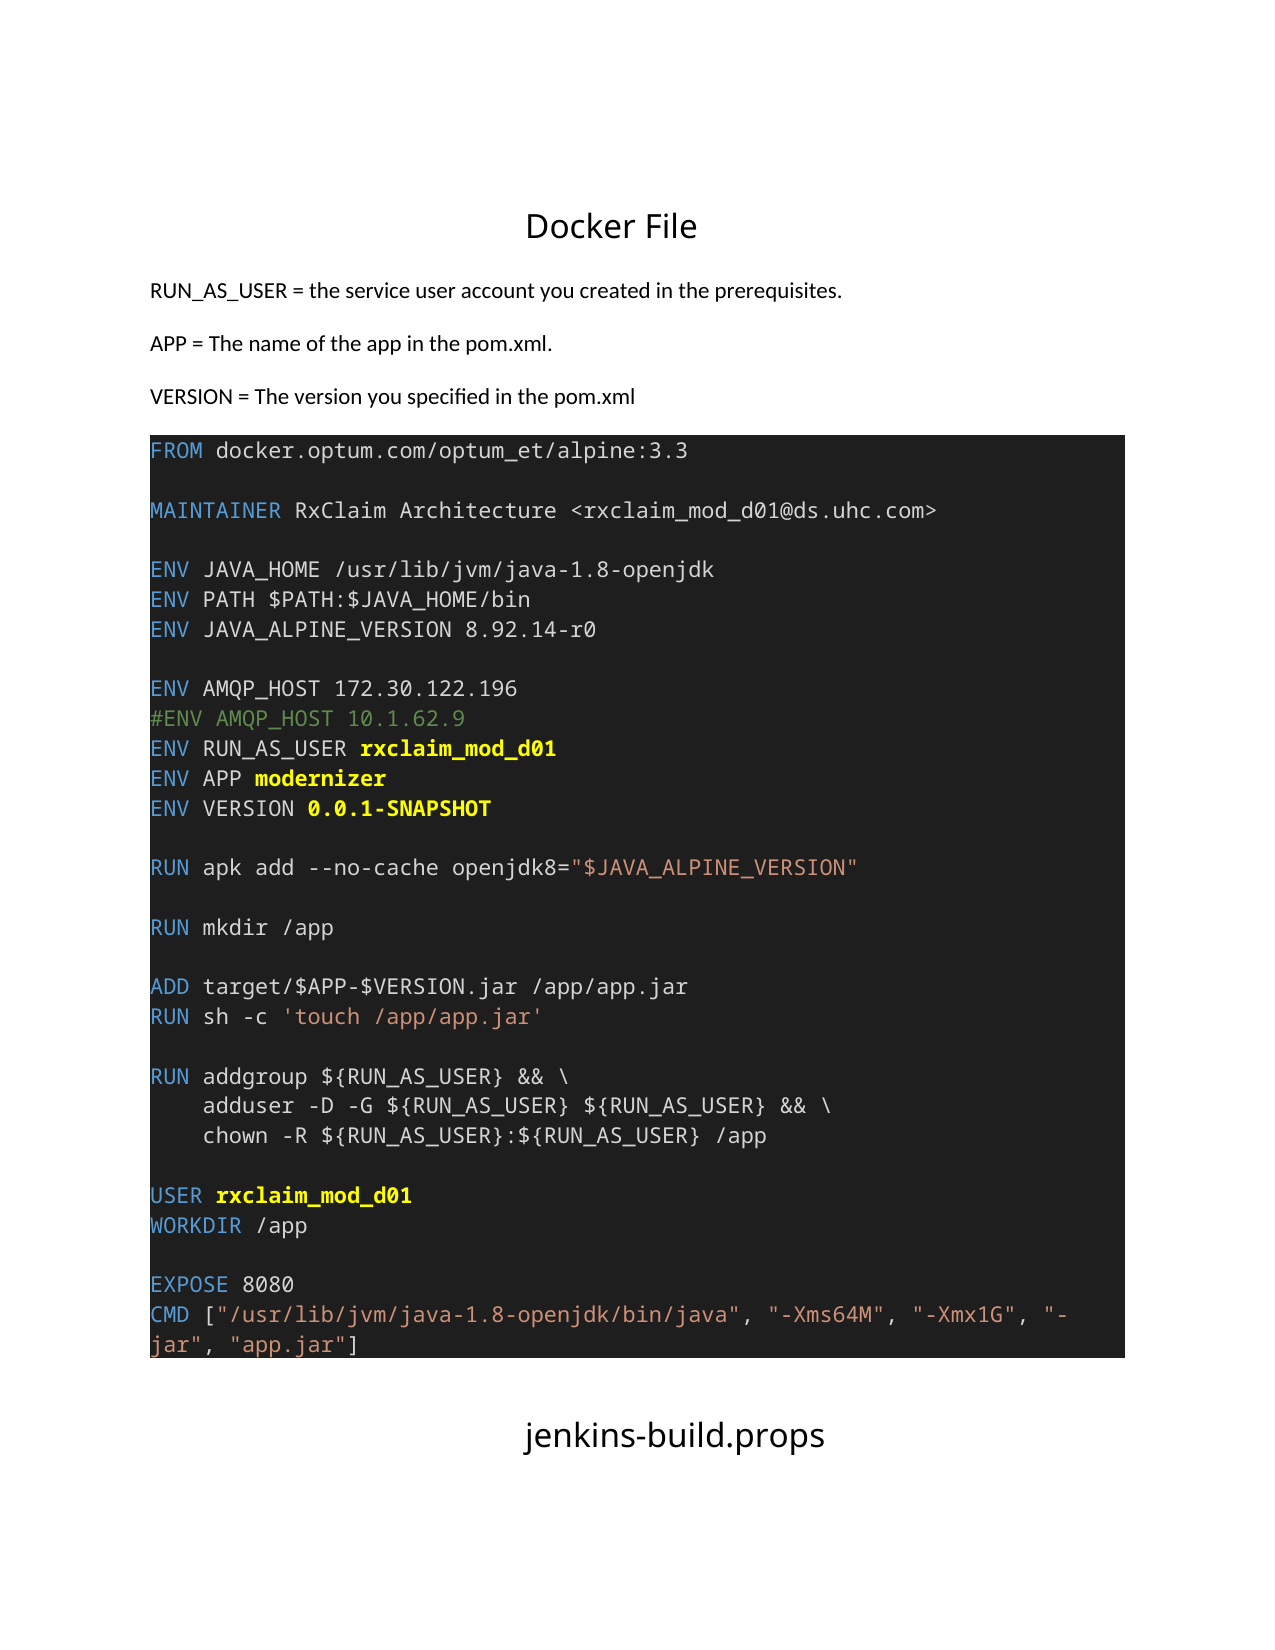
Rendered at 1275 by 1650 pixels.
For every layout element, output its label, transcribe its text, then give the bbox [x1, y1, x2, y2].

text RUN mkdir /app [150, 912, 1125, 941]
text RUN_AS_USER = the service user account you created in the prerequisites. [150, 276, 1125, 304]
text APP = The name of the app in the pom.xml. [150, 329, 1125, 357]
text Docker File [450, 203, 1125, 248]
text RUN sh -c 'touch /app/app.jar' [150, 1001, 1125, 1031]
text ENV PATH $PATH:$JAVA_HOME/bin [150, 584, 1125, 614]
text ENV AMQP_HOST 172.30.122.196 [150, 673, 1125, 703]
text USER rxclaim_mod_d01 [150, 1180, 1125, 1209]
text ENV JAVA_HOME /usr/lib/jvm/java-1.8-openjdk [150, 554, 1125, 584]
text RUN addgroup ${RUN_AS_USER} && \ [150, 1061, 1125, 1090]
text MAINTAINER RxClaim Architecture <rxclaim_mod_d01@ds.uhc.com> [150, 495, 1125, 524]
text adduser -D -G ${RUN_AS_USER} ${RUN_AS_USER} && \ [150, 1090, 1125, 1120]
text ENV APP modernizer [150, 763, 1125, 793]
text ENV JAVA_ALPINE_VERSION 8.92.14-r0 [150, 614, 1125, 644]
text jenkins-build.props [450, 1412, 1125, 1457]
text VERSION = The version you specified in the pom.xml [150, 382, 1125, 410]
text chown -R ${RUN_AS_USER}:${RUN_AS_USER} /app [150, 1120, 1125, 1150]
text ENV RUN_AS_USER rxclaim_mod_d01 [150, 733, 1125, 763]
text ADD target/$APP-$VERSION.jar /app/app.jar [150, 971, 1125, 1001]
text ENV VERSION 0.0.1-SNAPSHOT [150, 793, 1125, 822]
text CMD ["/usr/lib/jvm/java-1.8-openjdk/bin/java", "-Xms64M", "-Xmx1G", "-jar", "app.jar"] [150, 1299, 1125, 1358]
text FROM docker.optum.com/optum_et/alpine:3.3 [150, 435, 1125, 465]
text EXPOSE 8080 [150, 1269, 1125, 1299]
text #ENV AMQP_HOST 10.1.62.9 [150, 703, 1125, 733]
text RUN apk add --no-cache openjdk8="$JAVA_ALPINE_VERSION" [150, 852, 1125, 882]
text WORKDIR /app [150, 1209, 1125, 1239]
